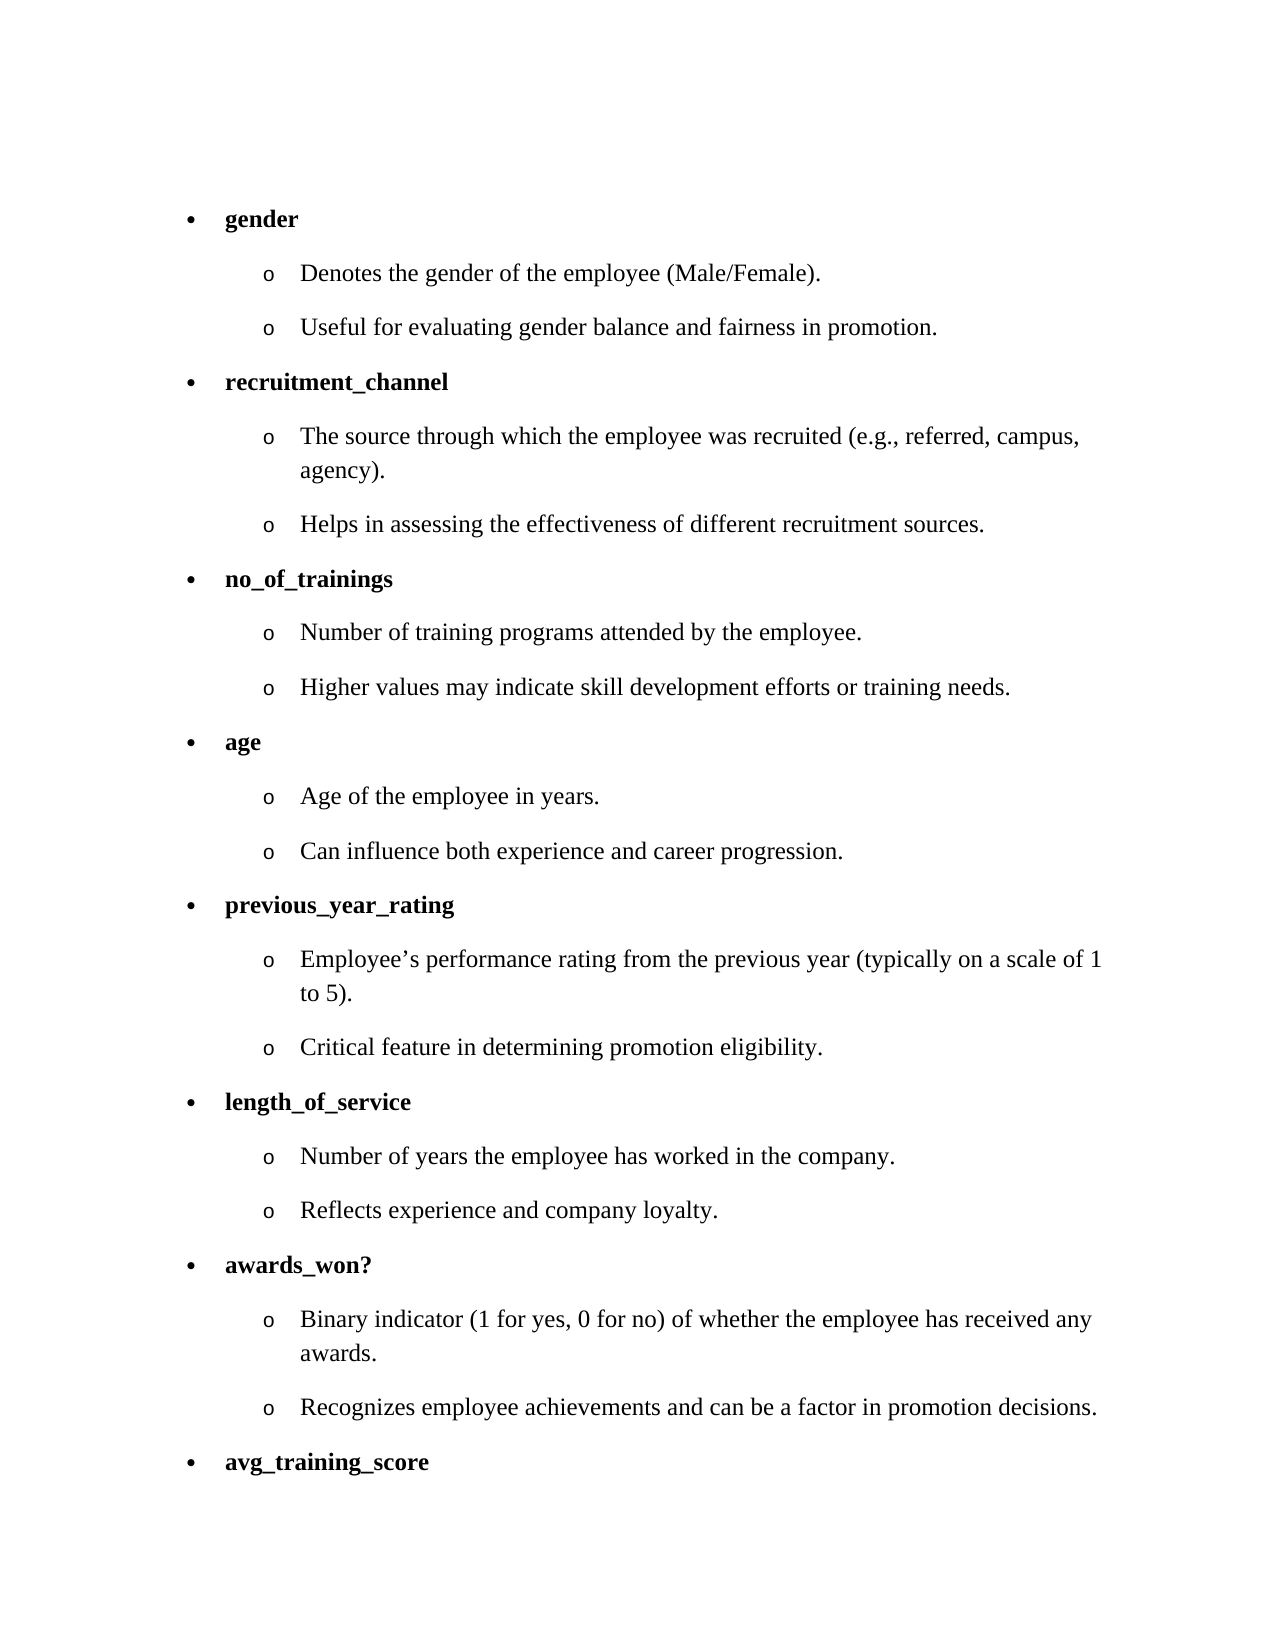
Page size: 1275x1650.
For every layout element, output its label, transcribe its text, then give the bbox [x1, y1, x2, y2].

list Recognizes employee achievements and can be a factor in promotion decisions. [262, 1392, 1125, 1421]
list Denotes the gender of the employee (Male/Female). [262, 258, 1125, 287]
list Useful for evaluating gender balance and fairness in promotion. [262, 312, 1125, 342]
list length_of_service [187, 1087, 1125, 1116]
list The source through which the employee was recruited (e.g., referred, campus, agency). [262, 421, 1125, 484]
list previous_year_rating [187, 891, 1125, 919]
list avg_training_score [187, 1447, 1125, 1475]
list age [187, 727, 1125, 756]
list gender [187, 204, 1125, 233]
list Number of years the employee has worked in the company. [262, 1141, 1125, 1170]
list Binary indicator (1 for yes, 0 for no) of whether the employee has received any awards. [262, 1304, 1125, 1367]
list Helps in assessing the effectiveness of different recruitment sources. [262, 509, 1125, 538]
list Employee’s performance rating from the previous year (typically on a scale of 1 to 5). [262, 944, 1125, 1007]
list Critical feature in determining promotion eligibility. [262, 1032, 1125, 1062]
list no_of_trainings [187, 564, 1125, 592]
list recruitment_channel [187, 367, 1125, 396]
list Reflects experience and company loyalty. [262, 1196, 1125, 1225]
list Higher values may indicate skill development efforts or training needs. [262, 672, 1125, 702]
list Age of the employee in years. [262, 781, 1125, 811]
list awards_won? [187, 1250, 1125, 1279]
list Number of training programs attended by the employee. [262, 617, 1125, 647]
list Can influence both experience and career progression. [262, 836, 1125, 865]
